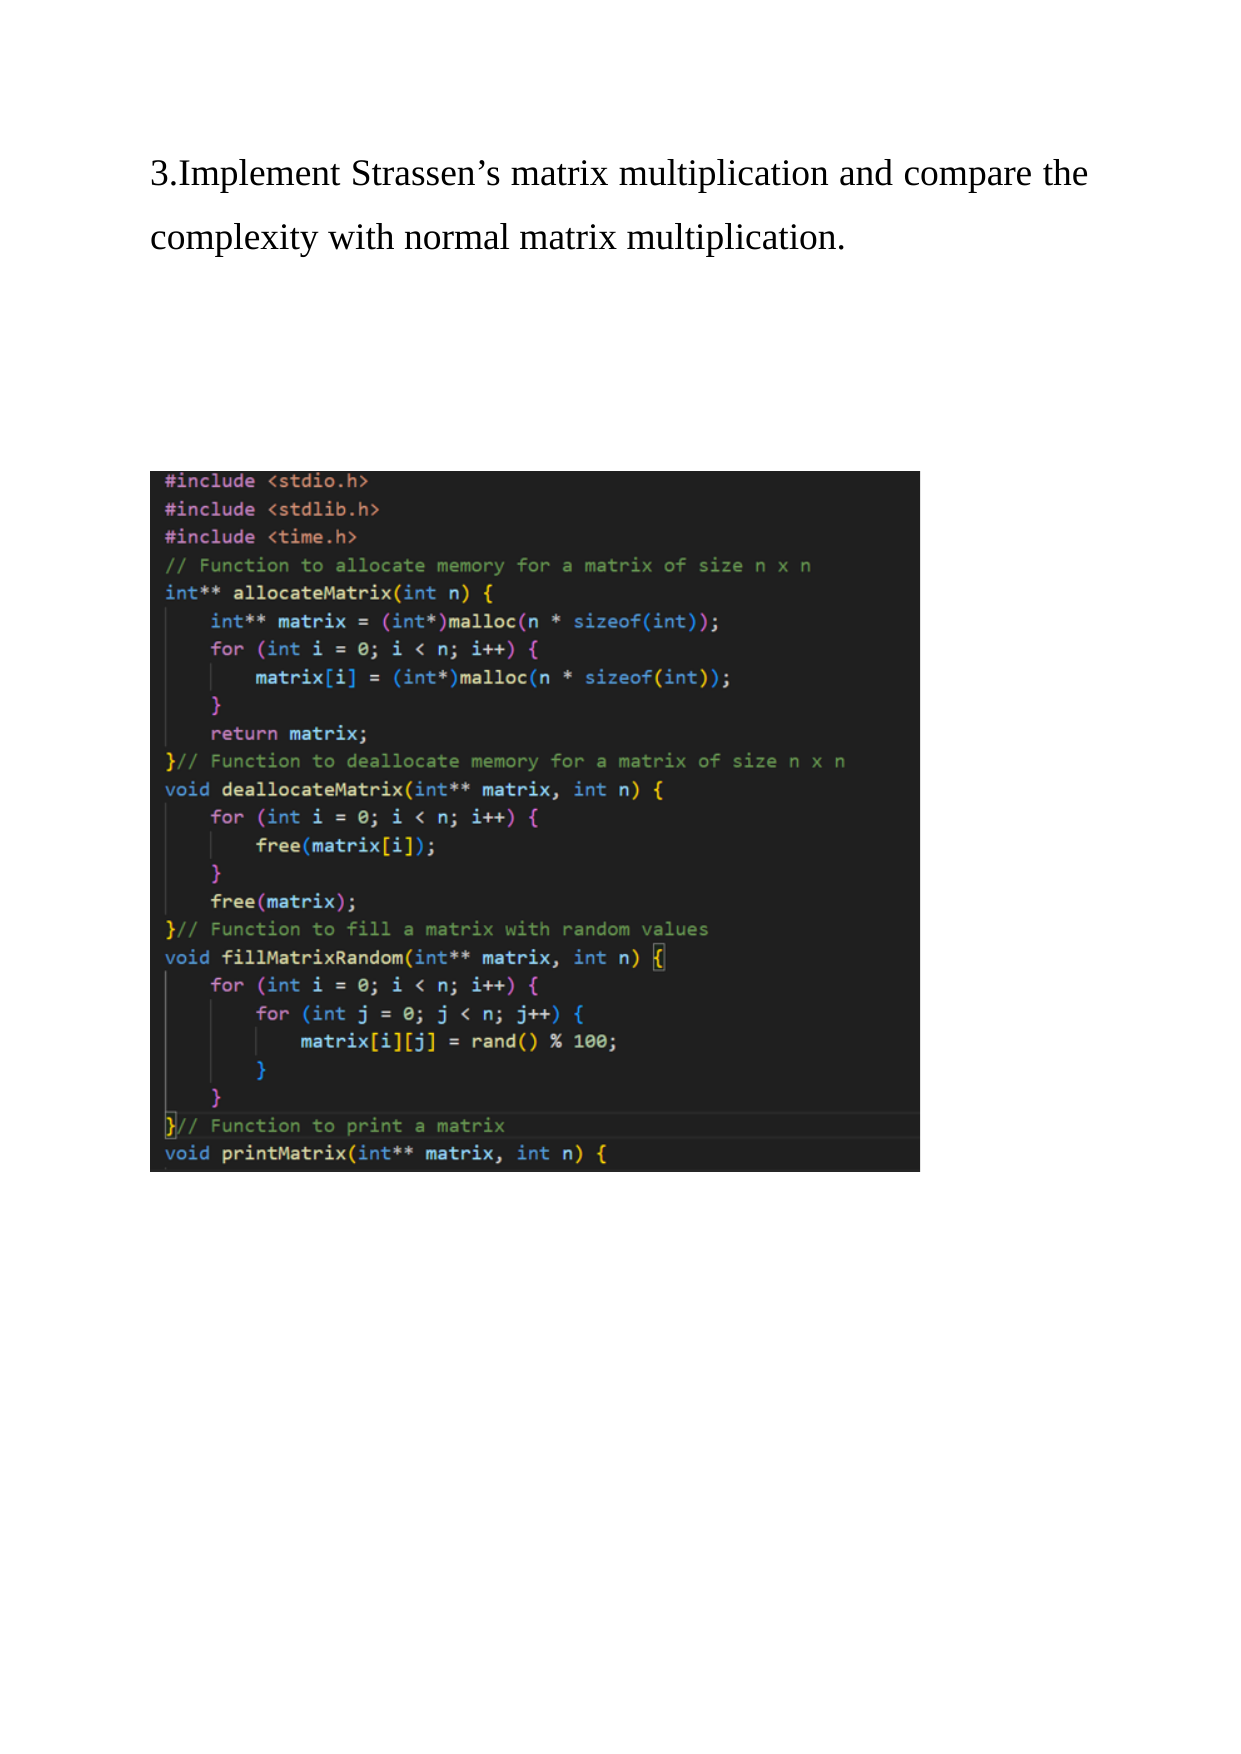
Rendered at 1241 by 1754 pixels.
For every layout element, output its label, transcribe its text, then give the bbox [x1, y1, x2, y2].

text 3.Implement Strassen’s matrix multiplication and compare the complexity with normal matrix multiplication. [150, 150, 1090, 258]
picture [150, 471, 921, 1172]
